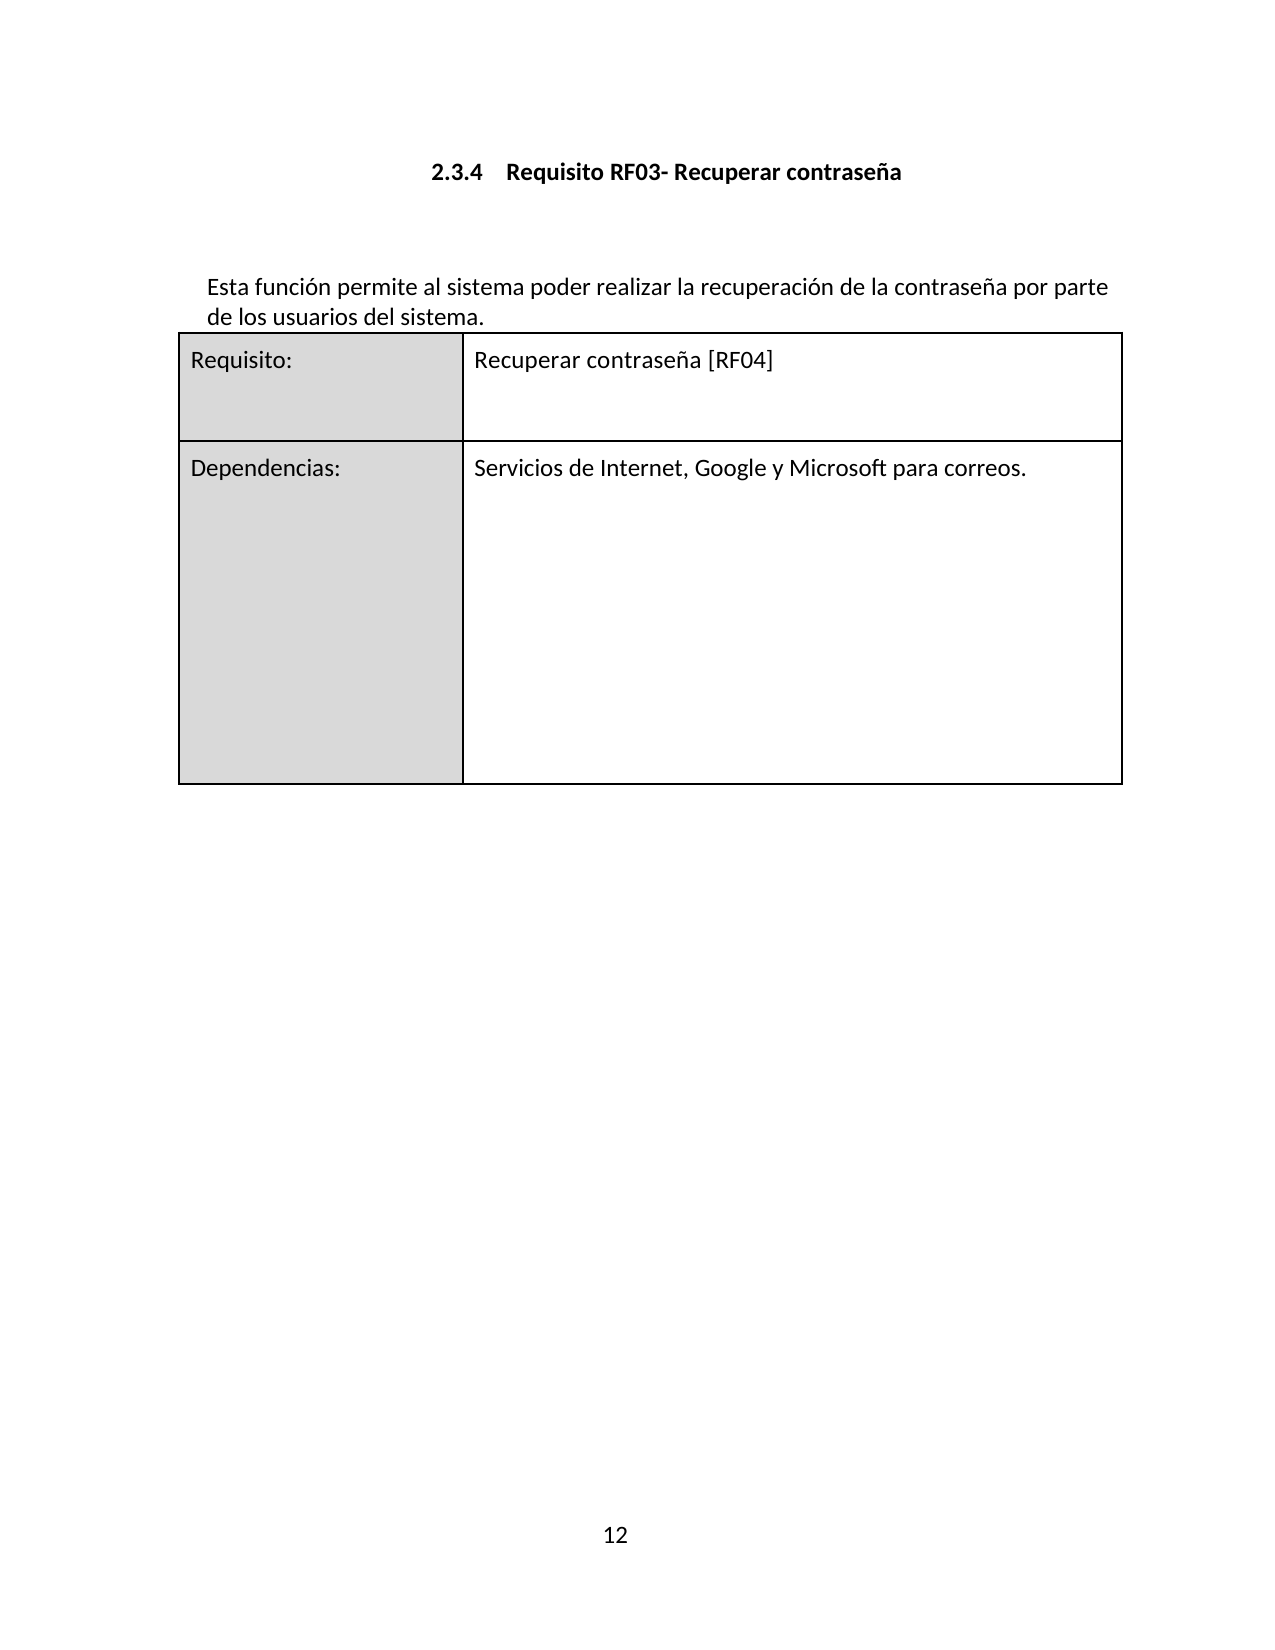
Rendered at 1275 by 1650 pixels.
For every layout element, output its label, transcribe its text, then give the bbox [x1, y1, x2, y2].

table_header Requisito: [180, 334, 462, 440]
table_header Recuperar contraseña [RF04] [464, 334, 1121, 440]
table_cell Servicios de Internet, Google y Microsoft para correos. [464, 442, 1121, 783]
text Esta función permite al sistema poder realizar la recuperación de la contraseña por parte de los usuarios del sistema. [207, 271, 1124, 332]
table_cell Dependencias: [180, 442, 462, 783]
subtitle Requisito RF03- Recuperar contraseña [431, 156, 1122, 187]
